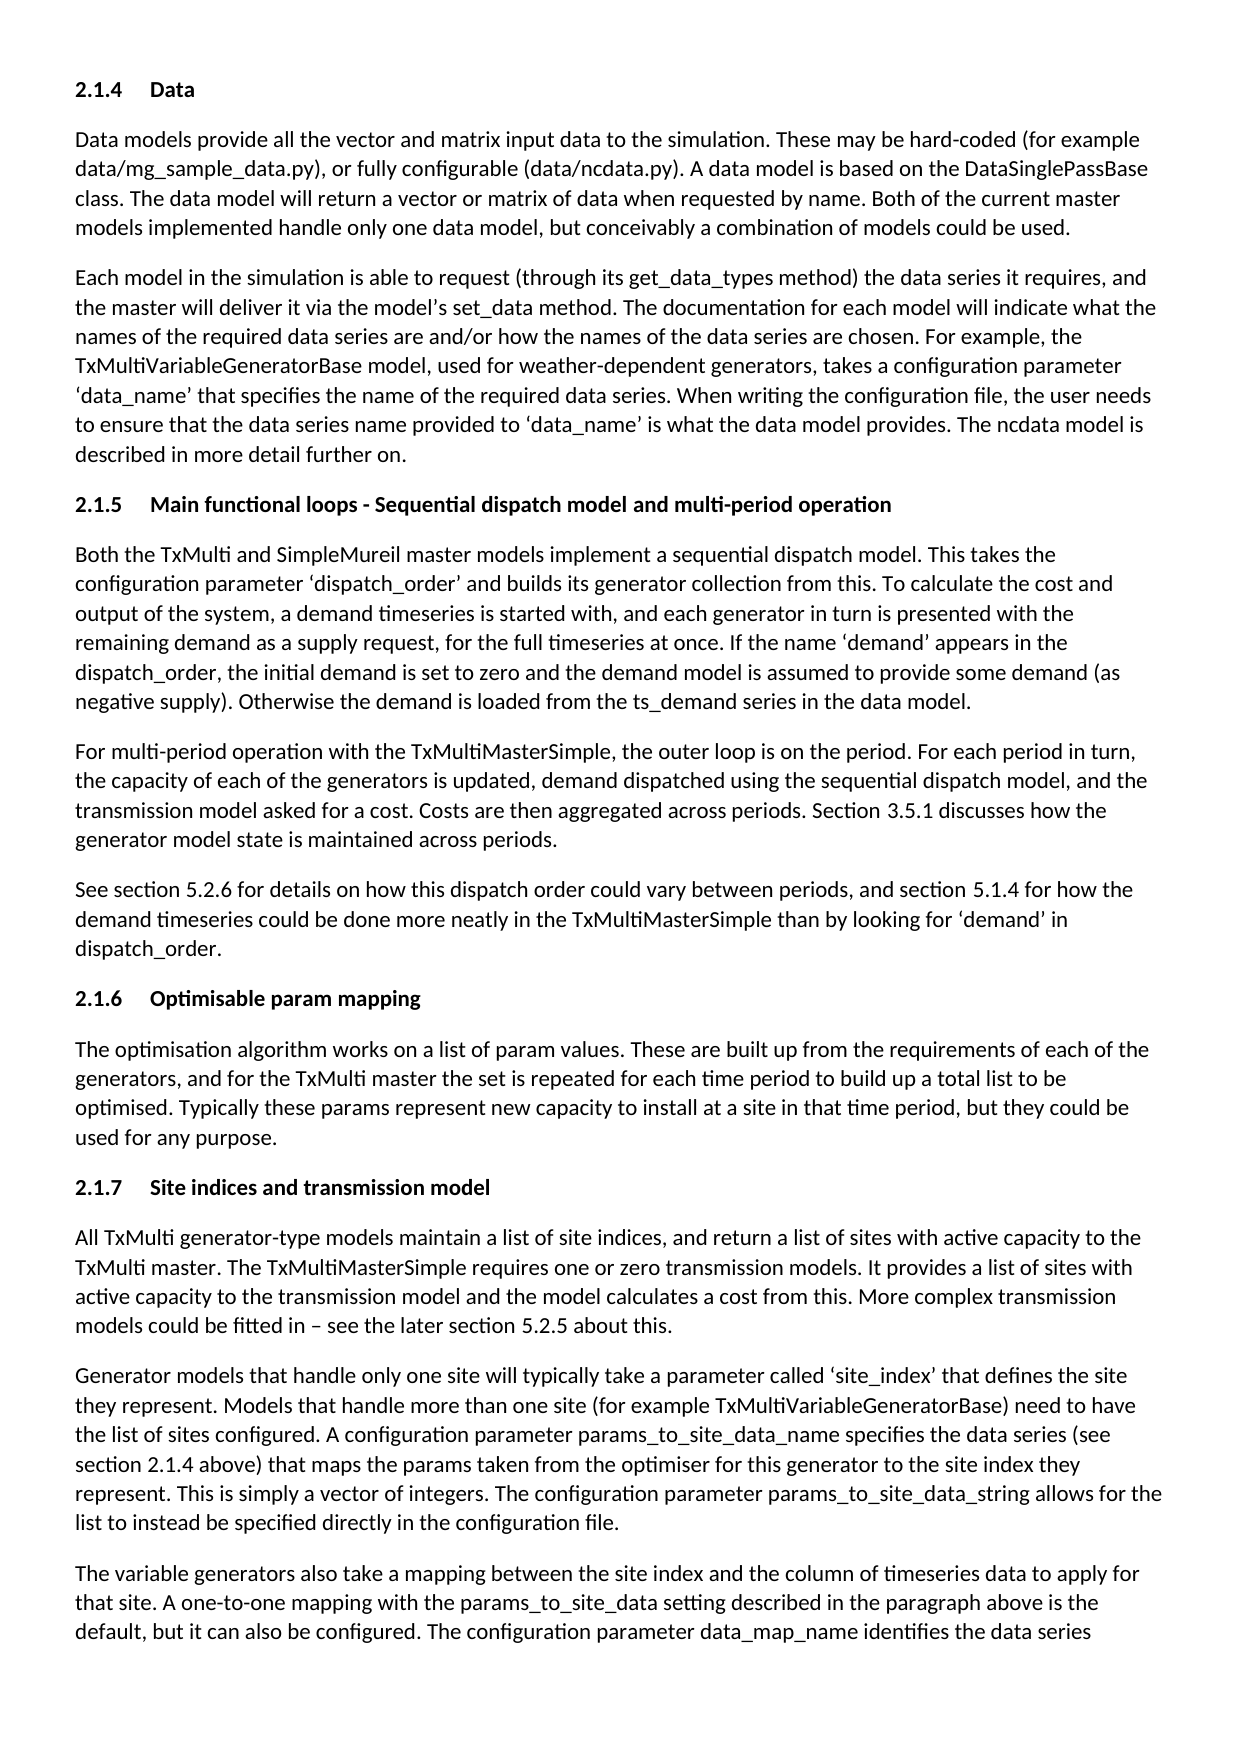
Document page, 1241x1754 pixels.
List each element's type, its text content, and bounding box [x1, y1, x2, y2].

subtitle Site indices and transmission model [75, 1173, 1165, 1201]
text All TxMulti generator-type models maintain a list of site indices, and return a list of sites with active capacity to the TxMulti master. The TxMultiMasterSimple requires one or zero transmission models. It provides a list of sites with active capacity to the transmission model and the model calculates a cost from this. More complex transmission models could be fitted in – see the later section 5.2.5 about this. [75, 1223, 1165, 1339]
text Data models provide all the vector and matrix input data to the simulation. These may be hard-coded (for example data/mg_sample_data.py), or fully configurable (data/ncdata.py). A data model is based on the DataSinglePassBase class. The data model will return a vector or matrix of data when requested by name. Both of the current master models implemented handle only one data model, but conceivably a combination of models could be used. [75, 125, 1165, 241]
subtitle Optimisable param mapping [75, 984, 1165, 1013]
subtitle Data [75, 75, 1165, 103]
text Each model in the simulation is able to request (through its get_data_types method) the data series it requires, and the master will deliver it via the model’s set_data method. The documentation for each model will indicate what the names of the required data series are and/or how the names of the data series are chosen. For example, the TxMultiVariableGeneratorBase model, used for weather-dependent generators, takes a configuration parameter ‘data_name’ that specifies the name of the required data series. When writing the configuration file, the user needs to ensure that the data series name provided to ‘data_name’ is what the data model provides. The ncdata model is described in more detail further on. [75, 263, 1165, 468]
subtitle Main functional loops - Sequential dispatch model and multi-period operation [75, 490, 1165, 518]
text Both the TxMulti and SimpleMureil master models implement a sequential dispatch model. This takes the configuration parameter ‘dispatch_order’ and builds its generator collection from this. To calculate the cost and output of the system, a demand timeseries is started with, and each generator in turn is presented with the remaining demand as a supply request, for the full timeseries at once. If the name ‘demand’ appears in the dispatch_order, the initial demand is set to zero and the demand model is assumed to provide some demand (as negative supply). Otherwise the demand is loaded from the ts_demand series in the data model. [75, 540, 1165, 715]
text For multi-period operation with the TxMultiMasterSimple, the outer loop is on the period. For each period in turn, the capacity of each of the generators is updated, demand dispatched using the sequential dispatch model, and the transmission model asked for a cost. Costs are then aggregated across periods. Section 3.5.1 discusses how the generator model state is maintained across periods. [75, 737, 1165, 853]
text The optimisation algorithm works on a list of param values. These are built up from the requirements of each of the generators, and for the TxMulti master the set is repeated for each time period to build up a total list to be optimised. Typically these params represent new capacity to install at a site in that time period, but they could be used for any purpose. [75, 1035, 1165, 1151]
text See section 5.2.6 for details on how this dispatch order could vary between periods, and section 5.1.4 for how the demand timeseries could be done more neatly in the TxMultiMasterSimple than by looking for ‘demand’ in dispatch_order. [75, 876, 1165, 962]
